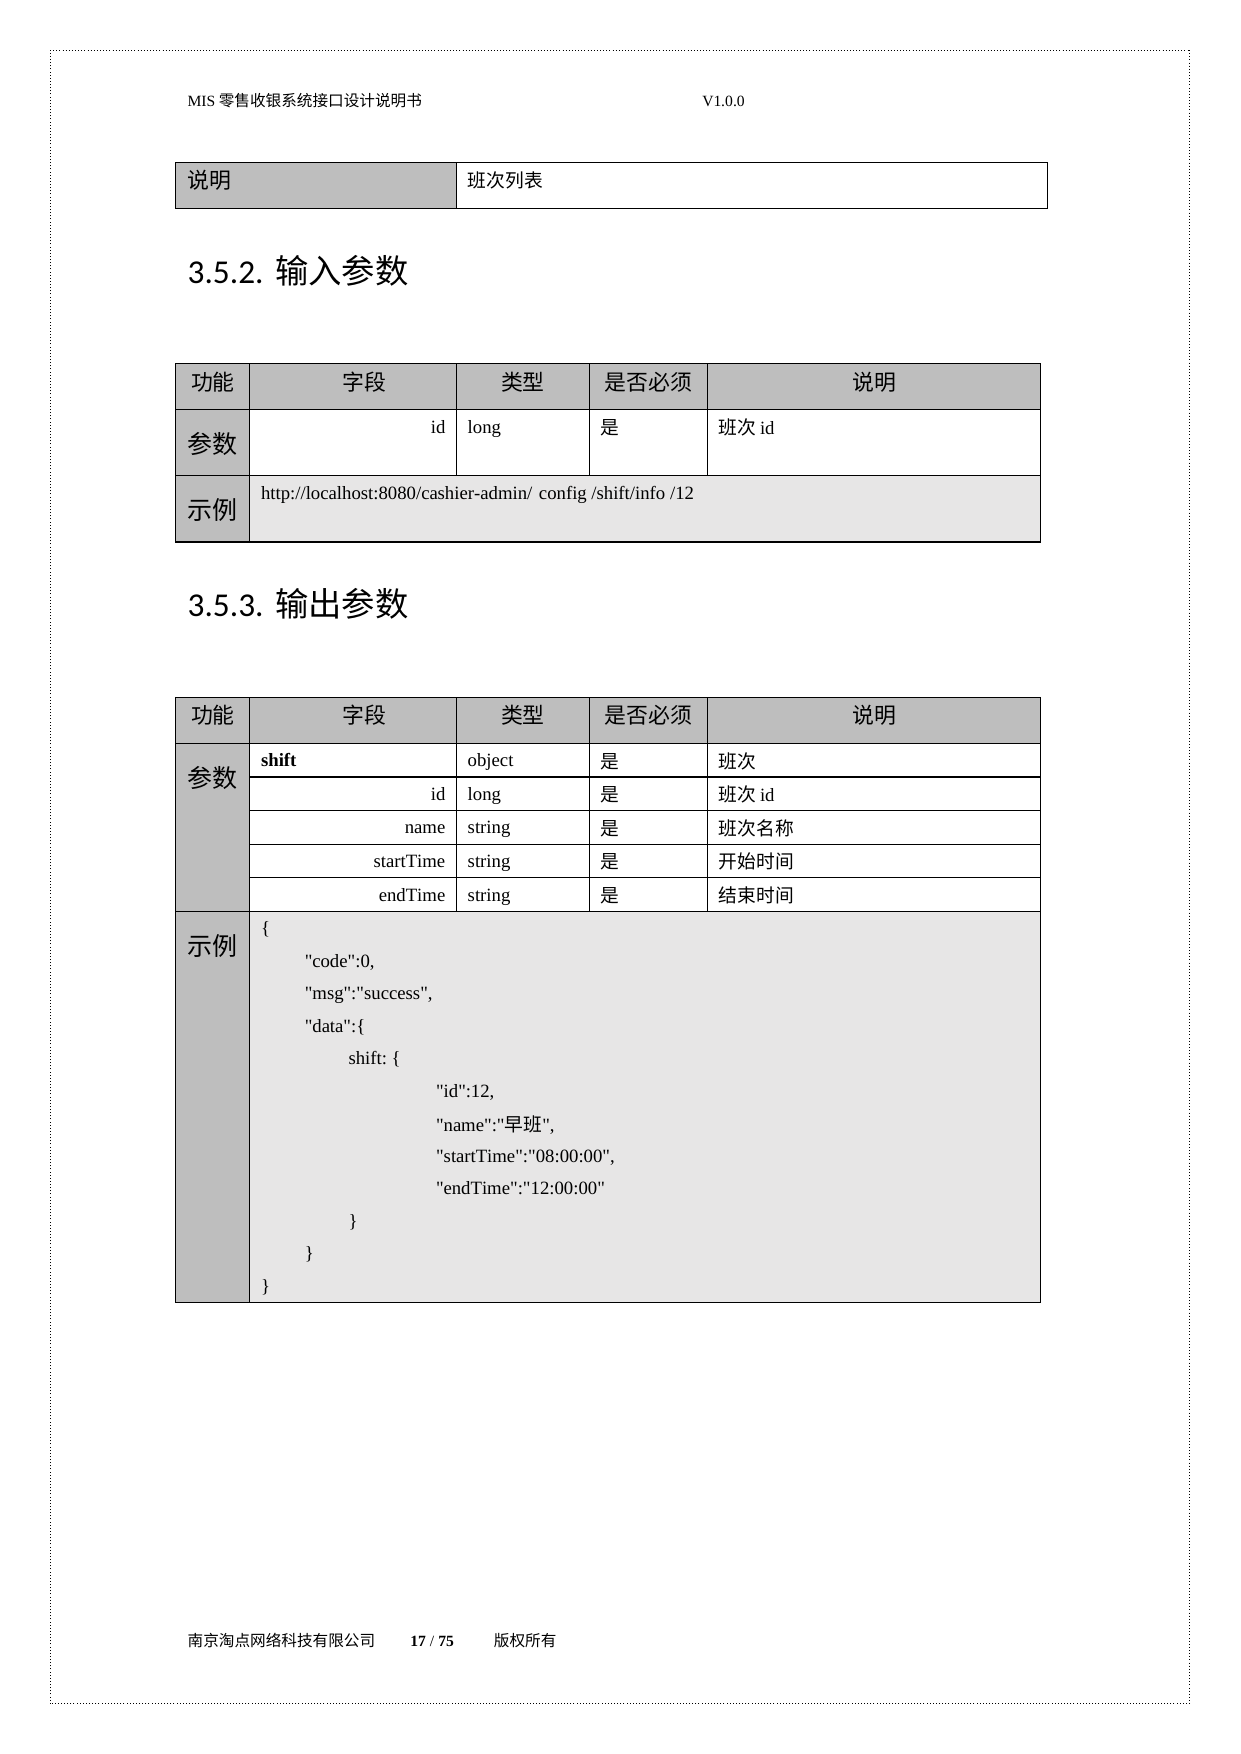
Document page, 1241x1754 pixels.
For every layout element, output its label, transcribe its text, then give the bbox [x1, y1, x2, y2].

table_cell 说明 [176, 163, 456, 208]
table_cell 是 [590, 811, 707, 843]
table_header 是否必须 [590, 698, 707, 743]
table_header 字段 [250, 364, 456, 409]
table_cell long [457, 410, 589, 475]
table_cell 班次 [708, 744, 1040, 776]
table_cell 是 [590, 410, 707, 475]
table_cell startTime [250, 845, 456, 877]
table_cell 参数 [176, 410, 249, 475]
table_cell http://localhost:8080/cashier-admin/ config /shift/info /12 [250, 476, 1040, 541]
table_header 类型 [457, 364, 589, 409]
table_cell id [250, 778, 456, 810]
table_cell long [457, 778, 589, 810]
table_cell 班次id [708, 410, 1040, 475]
table_cell 是 [590, 878, 707, 911]
table_cell 是 [590, 845, 707, 877]
table_cell 结束时间 [708, 878, 1040, 911]
table_header 说明 [708, 364, 1040, 409]
table_cell string [457, 845, 589, 877]
table_cell string [457, 878, 589, 911]
table_cell id [250, 410, 456, 475]
subtitle 输入参数 [187, 236, 1053, 301]
table_header 字段 [250, 698, 456, 743]
table_cell shift [250, 744, 456, 776]
table_cell 班次名称 [708, 811, 1040, 843]
table_cell name [250, 811, 456, 843]
table_cell 是 [590, 744, 707, 776]
table_cell string [457, 811, 589, 843]
table_cell 开始时间 [708, 845, 1040, 877]
table_header 功能 [176, 698, 249, 743]
subtitle 输出参数 [187, 569, 1053, 634]
table_cell { "code":0, "msg":"success", "data":{ shift: { "id":12, "name":"早班", "startTime":"08:00:00", "endTime":"12:00:00" } } } [250, 912, 1040, 1302]
table_cell 示例 [176, 912, 249, 1302]
table_header 是否必须 [590, 364, 707, 409]
table_cell object [457, 744, 589, 776]
table_cell 是 [590, 778, 707, 810]
table_header 功能 [176, 364, 249, 409]
table_cell endTime [250, 878, 456, 911]
table_cell 班次id [708, 778, 1040, 810]
table_cell 参数 [176, 744, 249, 911]
table_cell 示例 [176, 476, 249, 541]
table_header 类型 [457, 698, 589, 743]
table_header 说明 [708, 698, 1040, 743]
table_cell 班次列表 [457, 163, 1047, 208]
